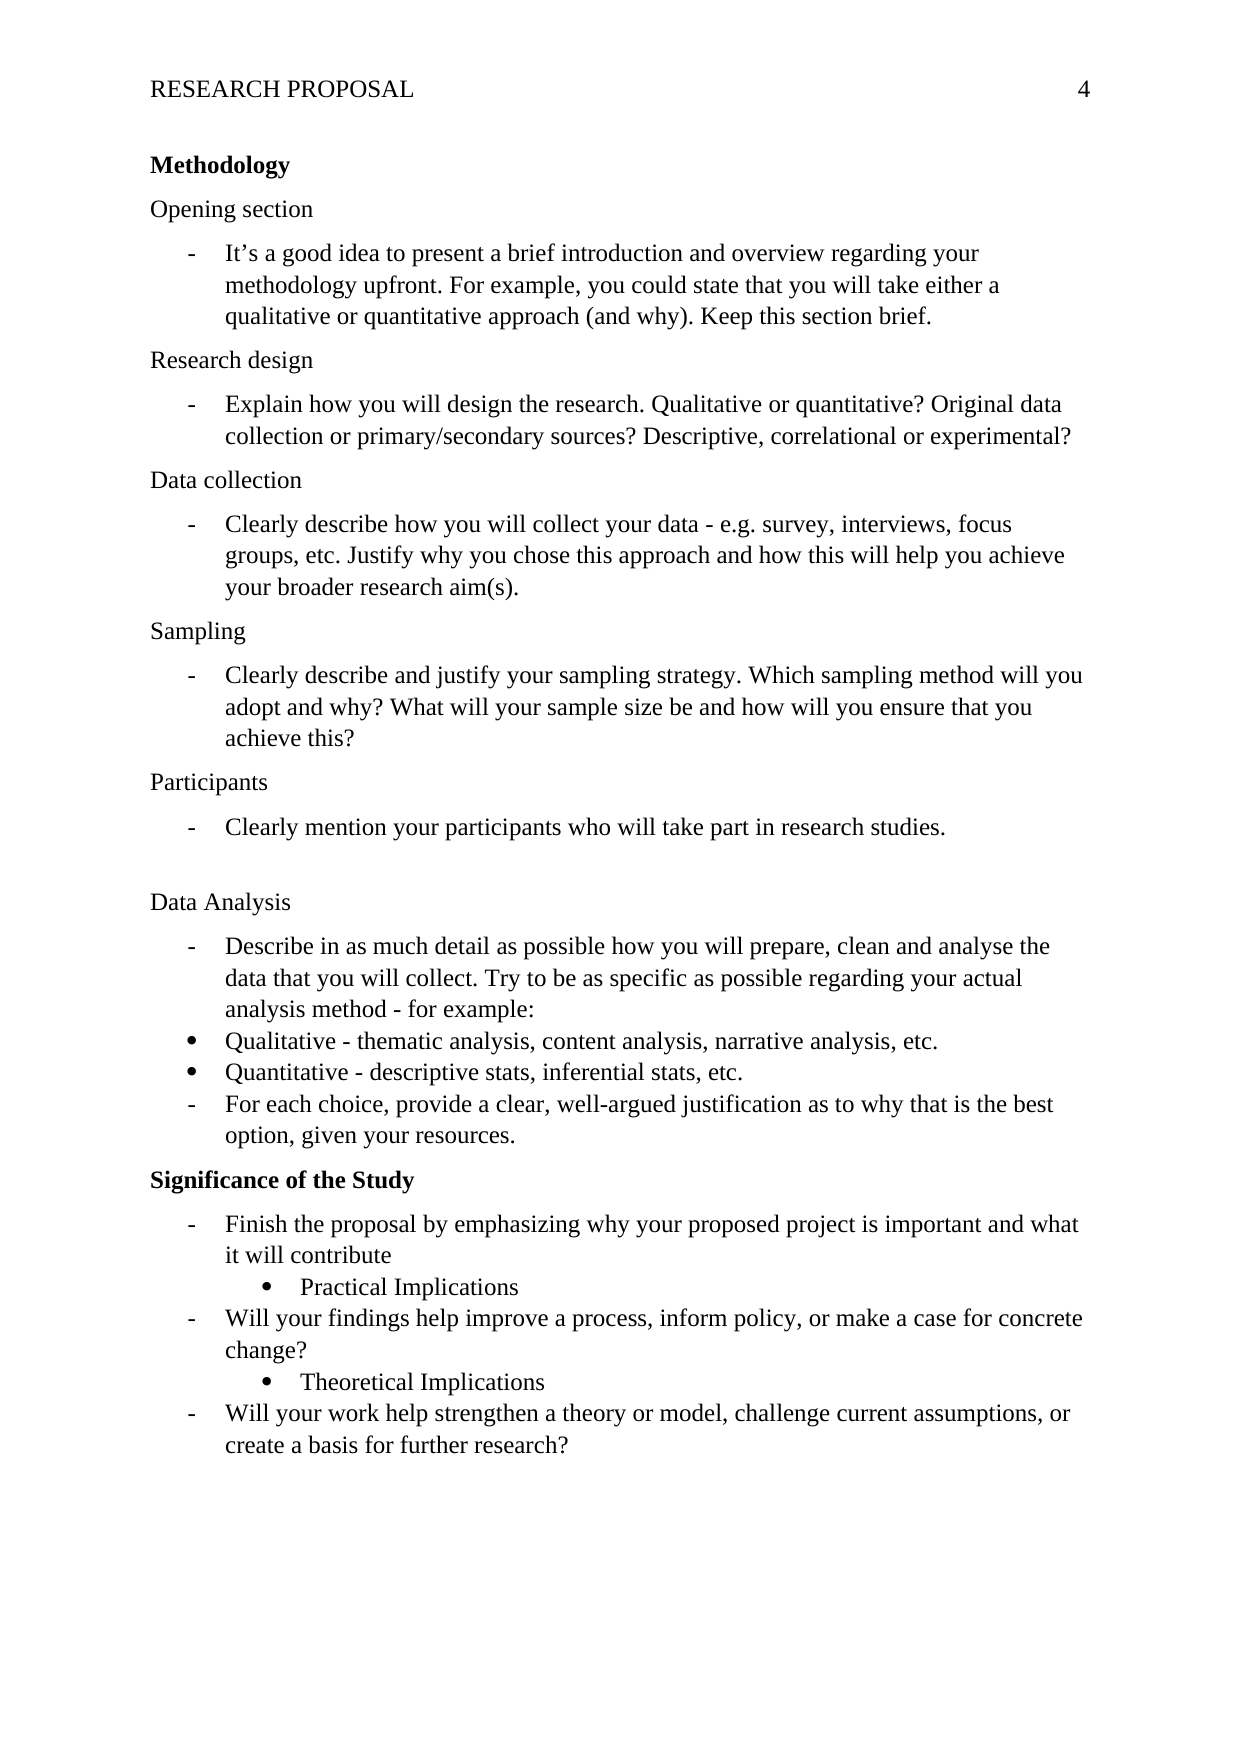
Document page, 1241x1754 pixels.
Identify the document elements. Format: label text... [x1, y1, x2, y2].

text Data Analysis [150, 887, 1090, 916]
list Practical Implications [262, 1272, 1090, 1301]
list For each choice, provide a clear, well-argued justification as to why that is the best option, given your resources. [187, 1089, 1090, 1149]
list Clearly mention your participants who will take part in research studies. [187, 812, 1090, 840]
list Clearly describe and justify your sampling strategy. Which sampling method will you adopt and why? What will your sample size be and how will you ensure that you achieve this? [187, 660, 1090, 752]
text Data collection [150, 465, 1090, 494]
list It’s a good idea to present a brief introduction and overview regarding your methodology upfront. For example, you could state that you will take either a qualitative or quantitative approach (and why). Keep this section brief. [187, 238, 1090, 330]
list Theoretical Implications [262, 1367, 1090, 1395]
text Significance of the Study [150, 1165, 1090, 1193]
list Quantitative - descriptive stats, inferential stats, etc. [187, 1057, 1090, 1086]
text Participants [150, 767, 1090, 796]
list Describe in as much detail as possible how you will prepare, clean and analyse the data that you will collect. Try to be as specific as possible regarding your actual analysis method - for example: [187, 931, 1090, 1023]
list Will your findings help improve a process, inform policy, or make a case for concrete change? [187, 1303, 1090, 1364]
list Qualitative - thematic analysis, content analysis, narrative analysis, etc. [187, 1026, 1090, 1055]
list Finish the proposal by emphasizing why your proposed project is important and what it will contribute [187, 1209, 1090, 1269]
list Will your work help strengthen a theory or model, challenge current assumptions, or create a basis for further research? [187, 1398, 1090, 1458]
list Clearly describe how you will collect your data - e.g. survey, interviews, focus groups, etc. Justify why you chose this approach and how this will help you achieve your broader research aim(s). [187, 509, 1090, 601]
list Explain how you will design the research. Qualitative or quantitative? Original data collection or primary/secondary sources? Descriptive, correlational or experimental? [187, 389, 1090, 450]
text Sampling [150, 616, 1090, 645]
text Opening section [150, 194, 1090, 223]
text Methodology [150, 150, 1090, 179]
text Research design [150, 345, 1090, 374]
